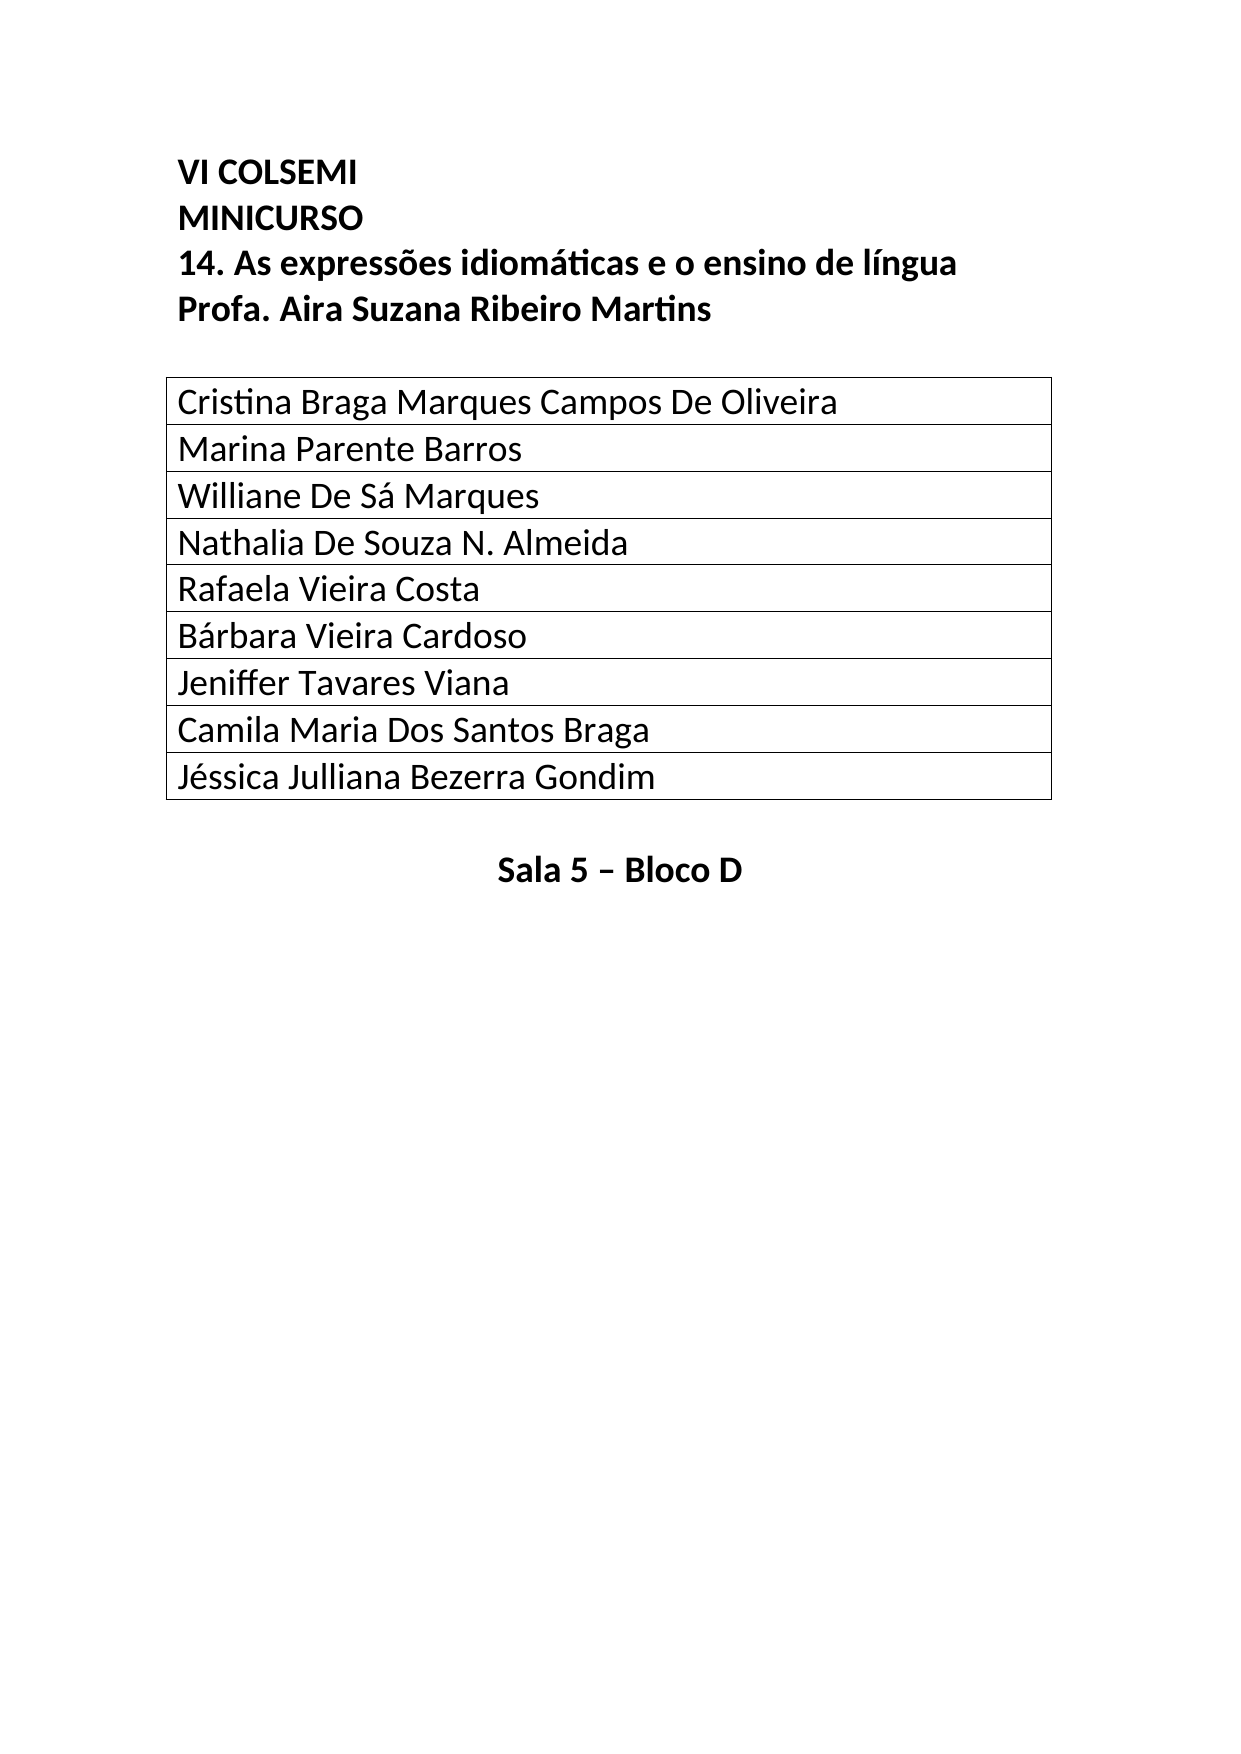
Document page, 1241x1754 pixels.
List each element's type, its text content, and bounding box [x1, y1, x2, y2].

text MINICURSO [177, 193, 1063, 239]
table_cell Nathalia De Souza N. Almeida [167, 519, 1051, 564]
table_cell Williane De Sá Marques [167, 472, 1051, 517]
text VI COLSEMI [177, 148, 1063, 193]
table_cell Jeniffer Tavares Viana [167, 659, 1051, 705]
table_cell Rafaela Vieira Costa [167, 565, 1051, 611]
table_cell Bárbara Vieira Cardoso [167, 612, 1051, 658]
text Profa. Aira Suzana Ribeiro Martins [177, 285, 1063, 331]
table_cell Jéssica Julliana Bezerra Gondim [167, 753, 1051, 799]
table_header Cristina Braga Marques Campos De Oliveira [167, 378, 1051, 424]
table_cell Marina Parente Barros [167, 425, 1051, 471]
table_cell Camila Maria Dos Santos Braga [167, 706, 1051, 752]
text 14. As expressões idiomáticas e o ensino de língua [177, 239, 1063, 285]
text Sala 5 – Bloco D [177, 846, 1063, 891]
